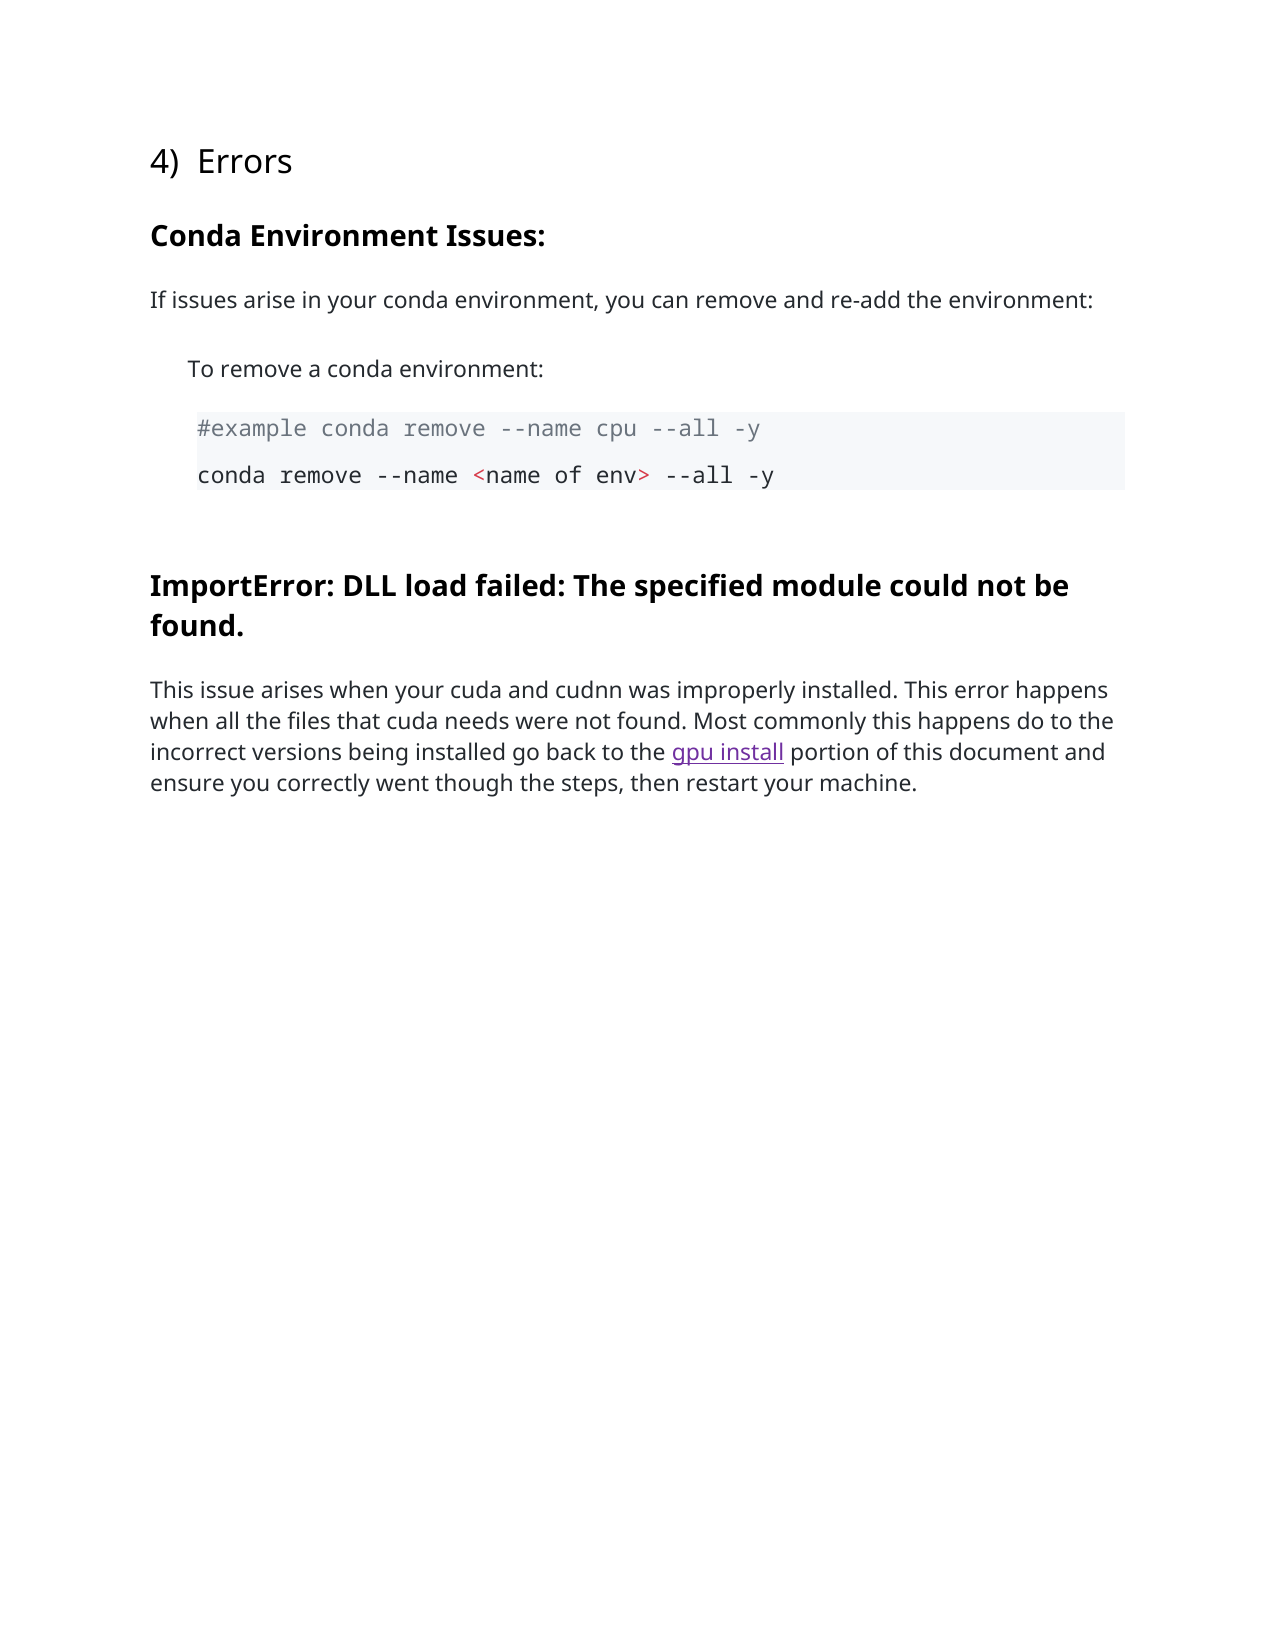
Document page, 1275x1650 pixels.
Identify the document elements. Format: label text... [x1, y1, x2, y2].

subtitle To remove a conda environment: [187, 353, 1125, 384]
subtitle Errors [150, 137, 1125, 183]
subtitle This issue arises when your cuda and cudnn was improperly installed. This error happens when all the files that cuda needs were not found. Most commonly this happens do to the incorrect versions being installed go back to the gpu install portion of this document and ensure you correctly went though the steps, then restart your machine. [150, 674, 1125, 799]
text If issues arise in your conda environment, you can remove and re-add the environment: [150, 284, 1125, 316]
text #example conda remove --name cpu --all -y [197, 412, 1125, 443]
subtitle ImportError: DLL load failed: The specified module could not be found. [150, 565, 1125, 644]
subtitle Conda Environment Issues: [150, 216, 1125, 255]
text conda remove --name <name of env> --all -y [197, 459, 1125, 490]
